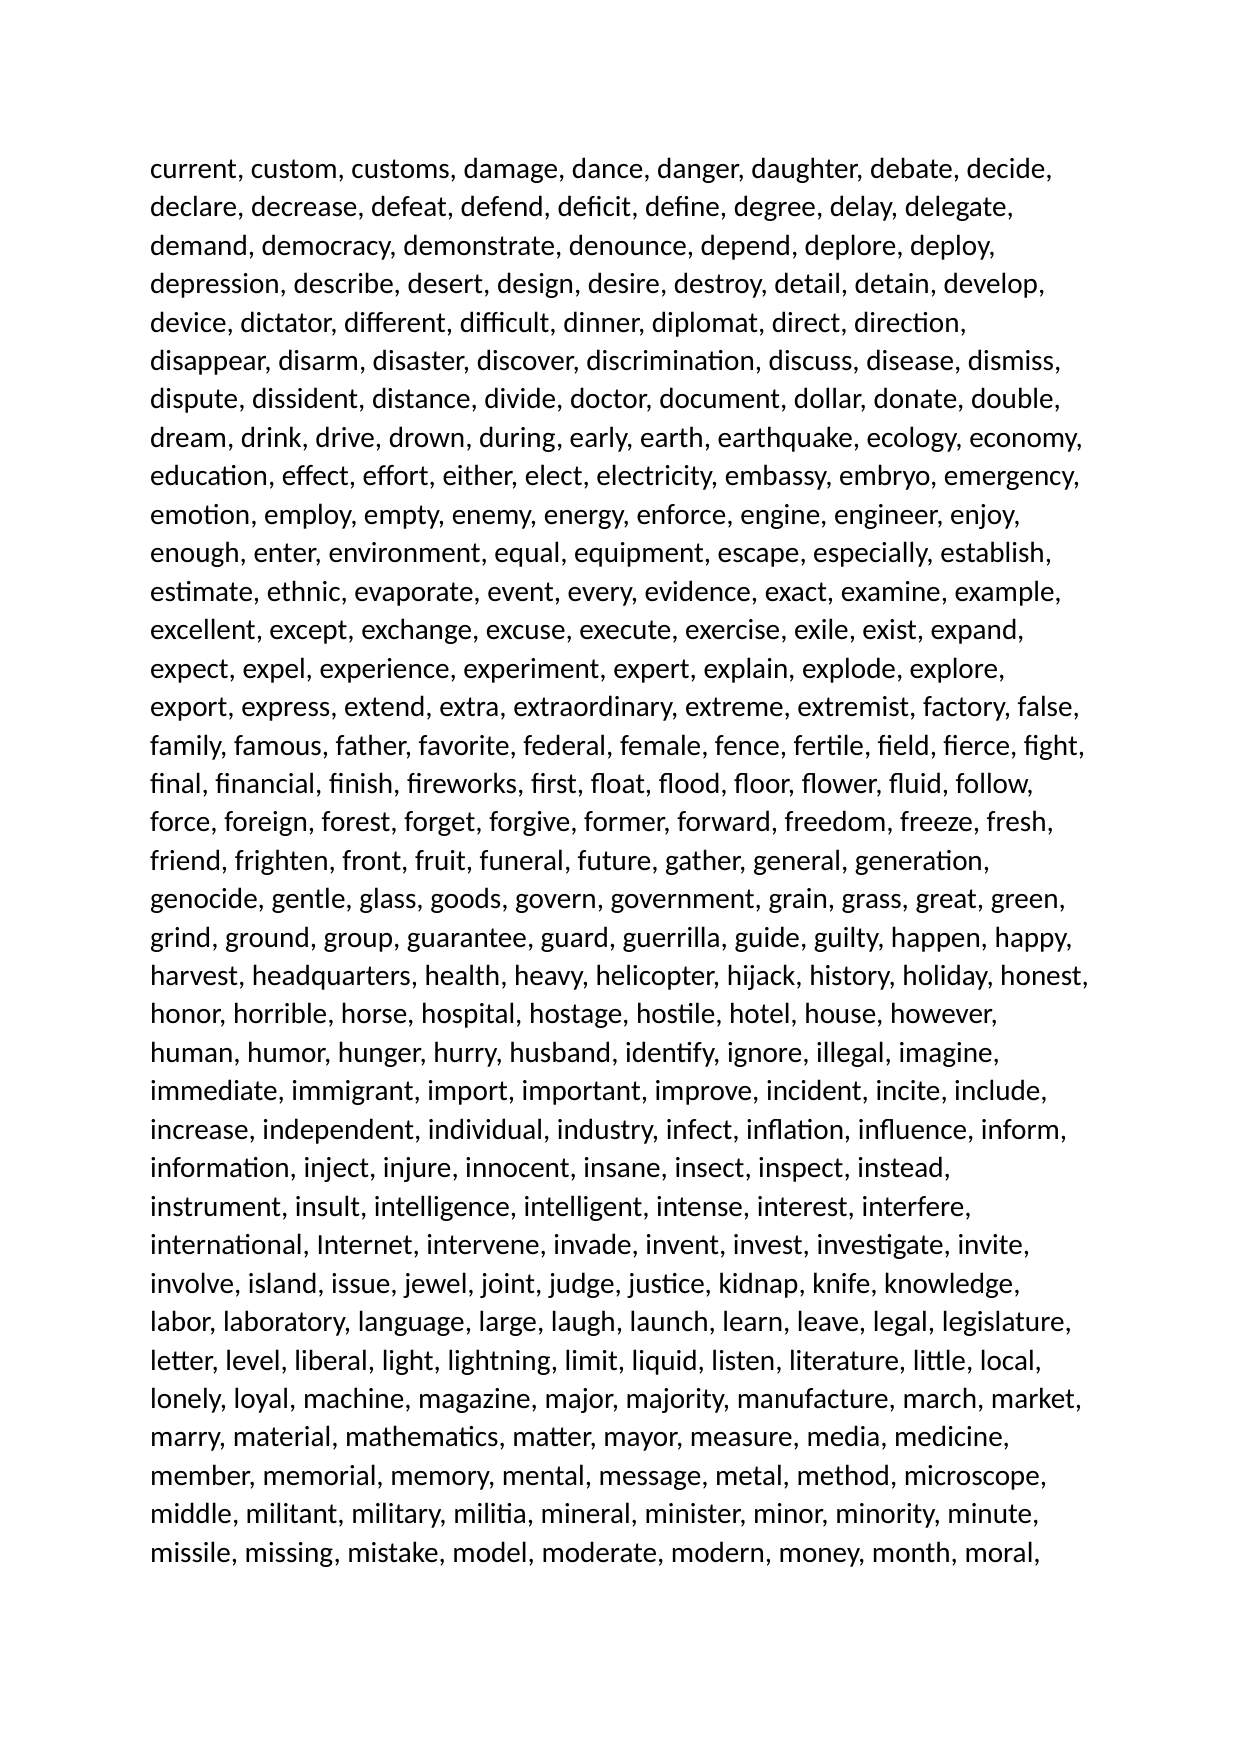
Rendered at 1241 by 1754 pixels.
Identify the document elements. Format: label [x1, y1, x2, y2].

text [150, 150, 1090, 1569]
